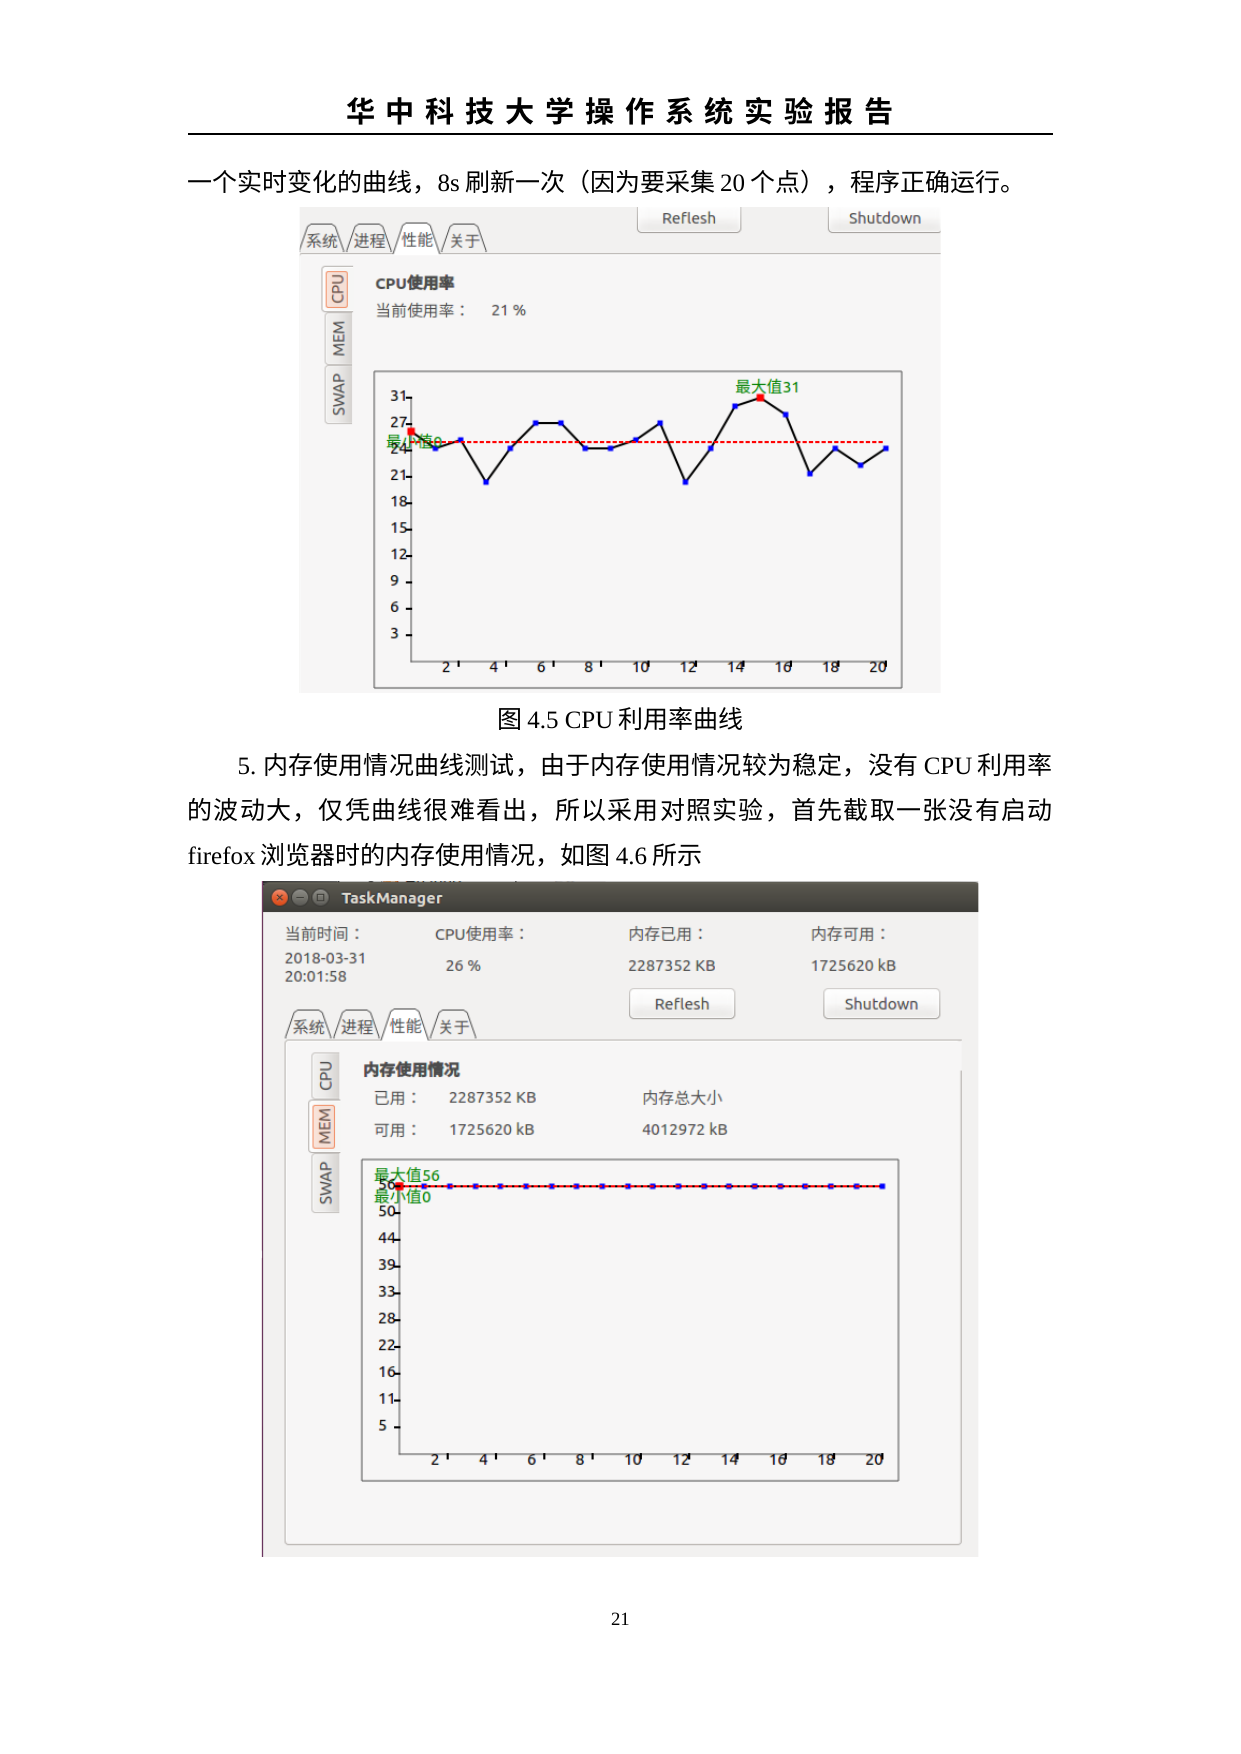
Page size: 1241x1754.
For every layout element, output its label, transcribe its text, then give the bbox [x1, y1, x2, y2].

text 5. 内存使用情况曲线测试，由于内存使用情况较为稳定，没有CPU利用率的波动大，仅凭曲线很难看出，所以采用对照实验，首先截取一张没有启动firefox浏览器时的内存使用情况，如图4.6所示 [187, 745, 1053, 872]
picture [299, 207, 941, 693]
text 图4.5 CPU利用率曲线 [187, 700, 1053, 736]
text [187, 162, 1053, 198]
picture [261, 881, 979, 1557]
